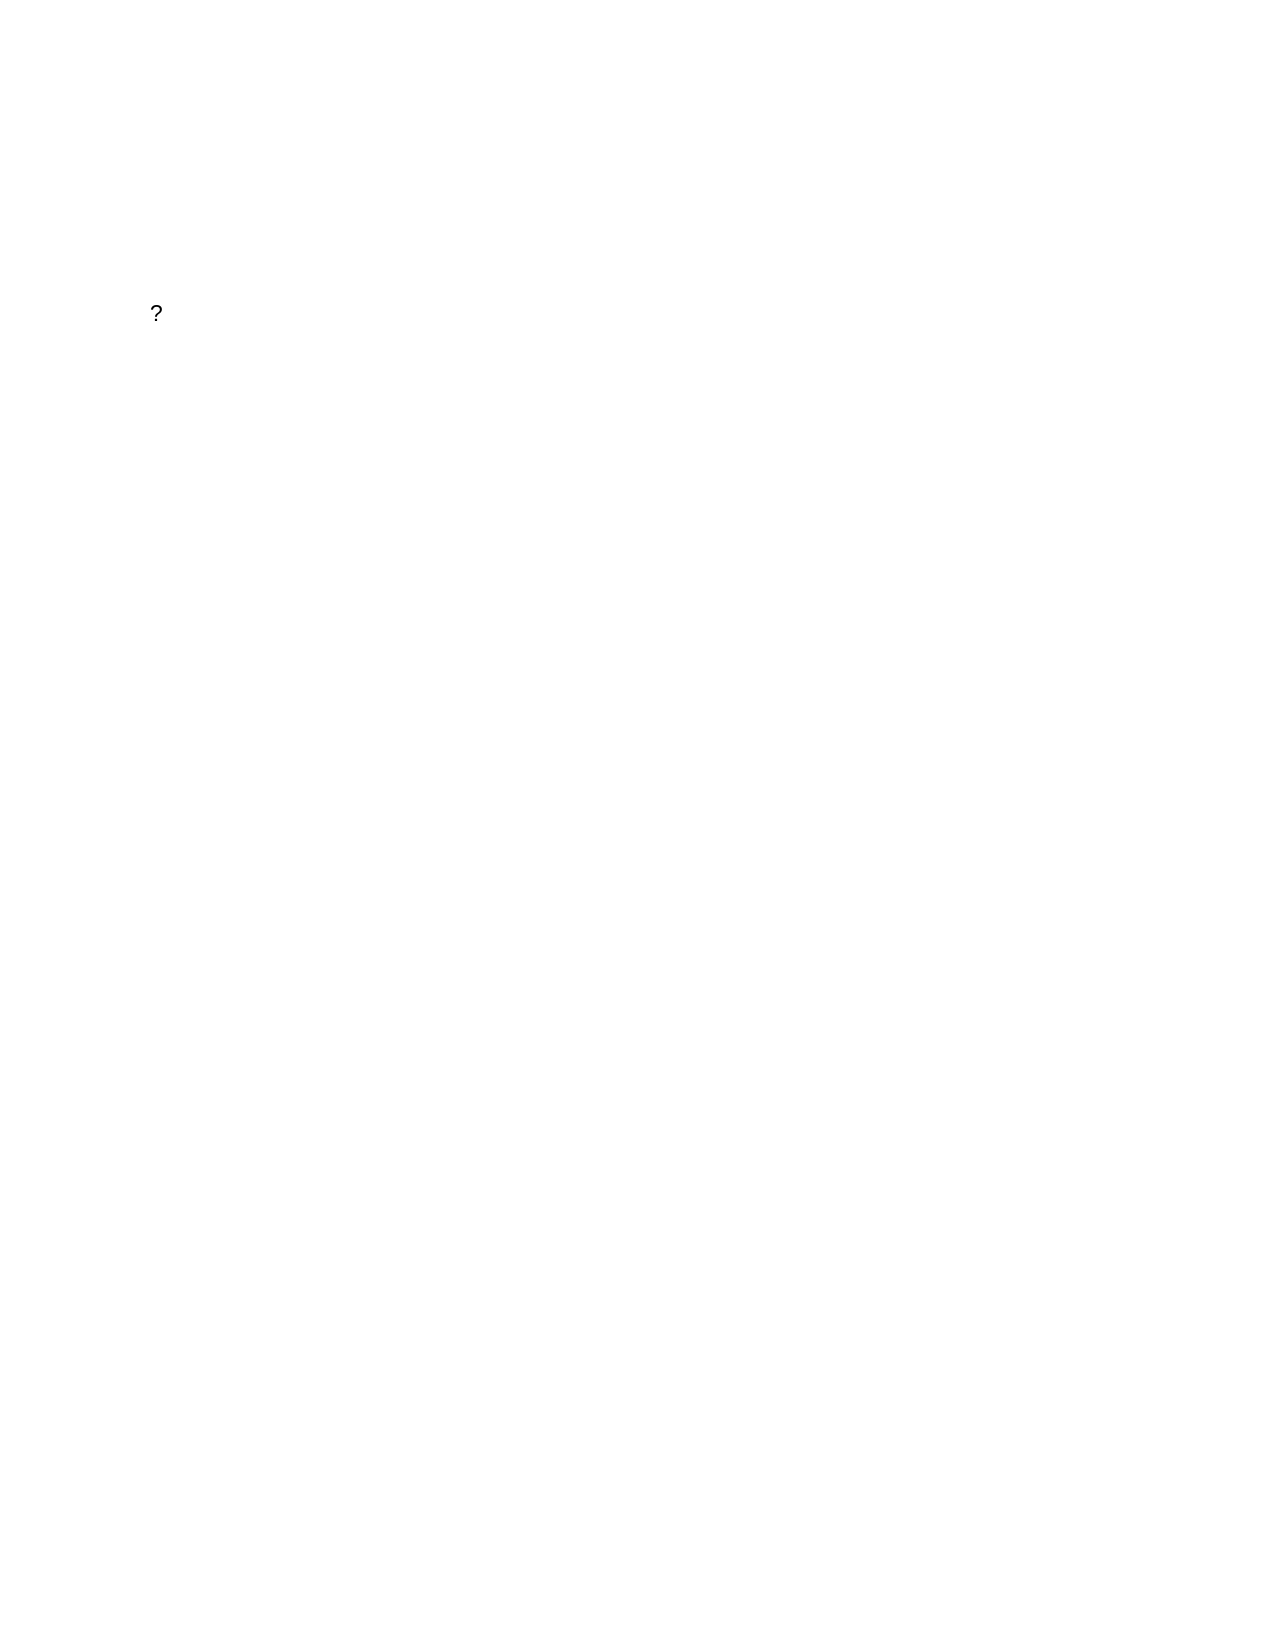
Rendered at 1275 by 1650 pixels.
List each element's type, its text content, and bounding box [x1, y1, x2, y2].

text ? [150, 300, 1125, 326]
